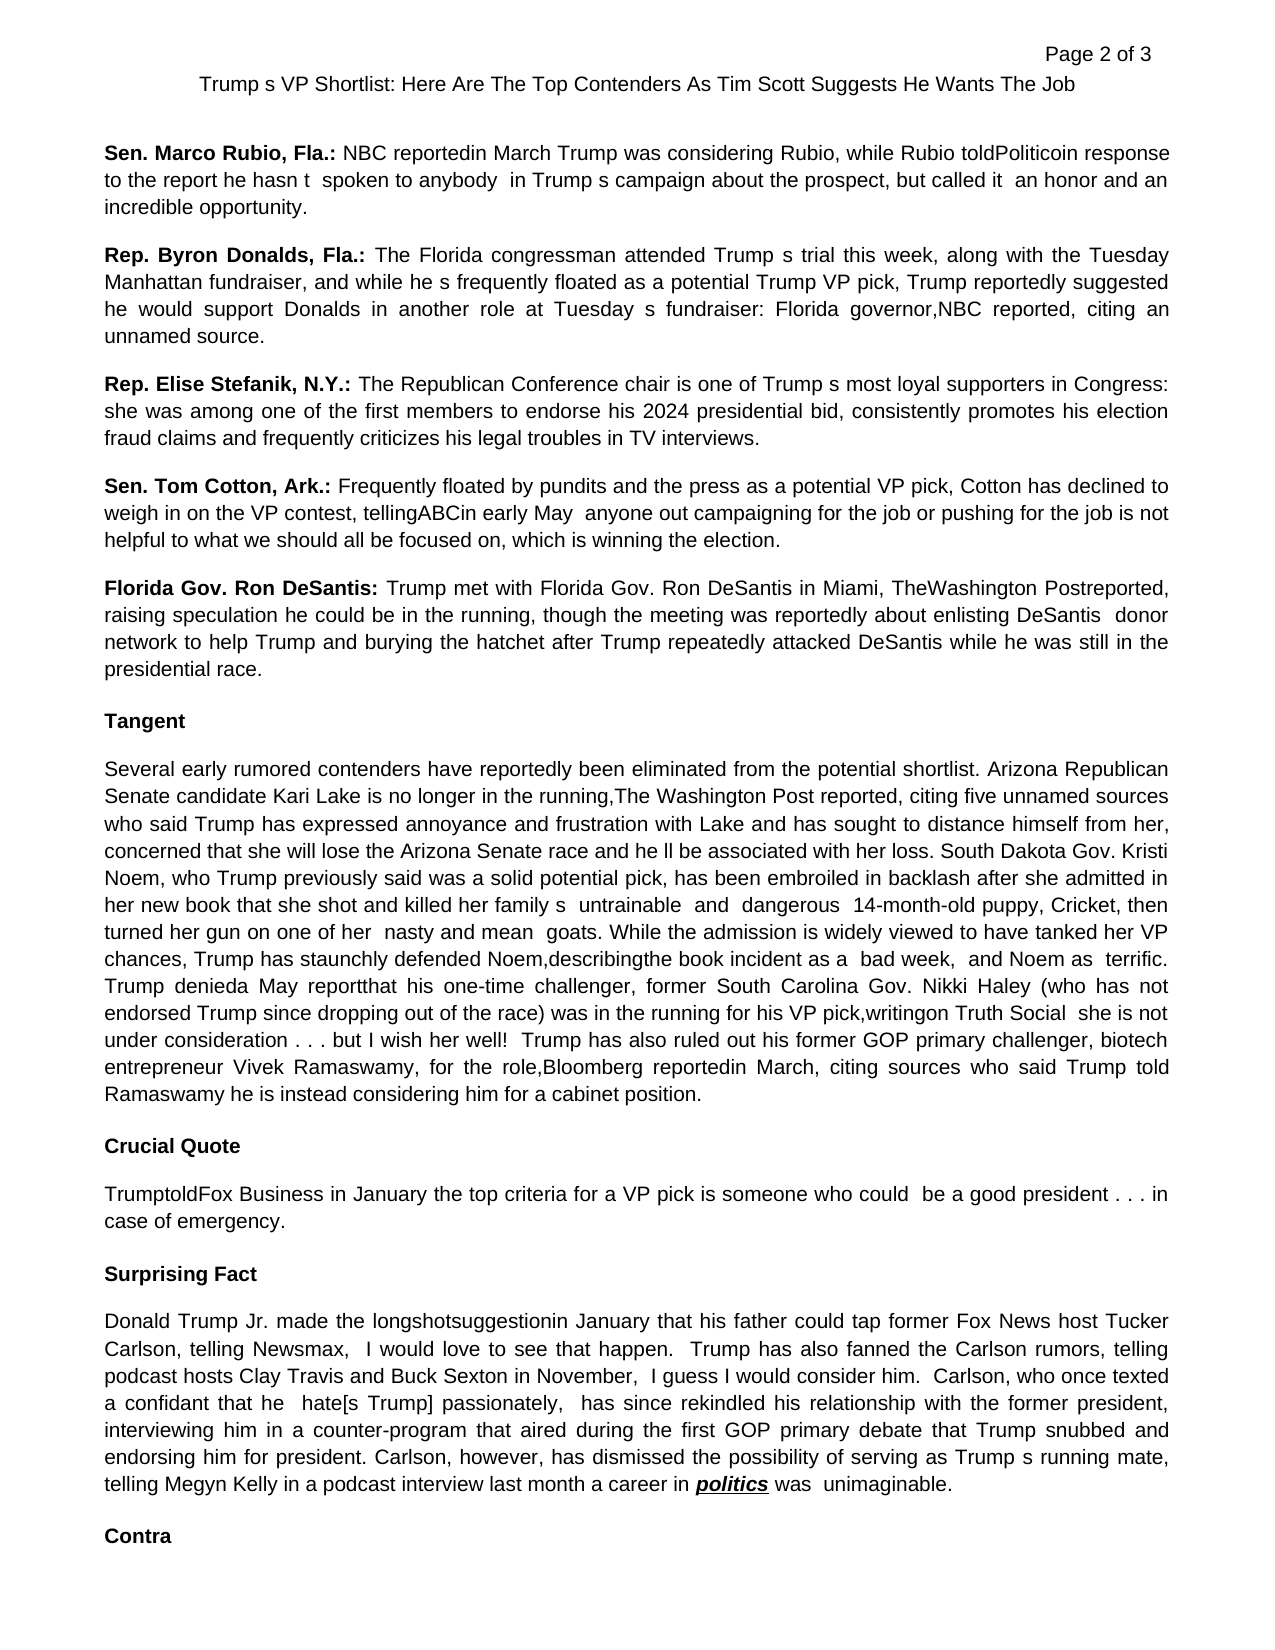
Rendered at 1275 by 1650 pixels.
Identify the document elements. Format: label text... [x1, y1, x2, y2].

text Contra [104, 1521, 1171, 1548]
text TrumptoldFox Business in January the top criteria for a VP pick is someone who could be a good president . . . in case of emergency. [104, 1179, 1171, 1233]
text Donald Trump Jr. made the longshotsuggestionin January that his father could tap former Fox News host Tucker Carlson, telling Newsmax, I would love to see that happen. Trump has also fanned the Carlson rumors, telling podcast hosts Clay Travis and Buck Sexton in November, I guess I would consider him. Carlson, who once texted a confidant that he hate[s Trump] passionately, has since rekindled his relationship with the former president, interviewing him in a counter-program that aired during the first GOP primary debate that Trump snubbed and endorsing him for president. Carlson, however, has dismissed the possibility of serving as Trump s running mate, telling Megyn Kelly in a podcast interview last month a career in politics was unimaginable. [104, 1306, 1171, 1496]
text Several early rumored contenders have reportedly been eliminated from the potential shortlist. Arizona Republican Senate candidate Kari Lake is no longer in the running,The Washington Post reported, citing five unnamed sources who said Trump has expressed annoyance and frustration with Lake and has sought to distance himself from her, concerned that she will lose the Arizona Senate race and he ll be associated with her loss. South Dakota Gov. Kristi Noem, who Trump previously said was a solid potential pick, has been embroiled in backlash after she admitted in her new book that she shot and killed her family s untrainable and dangerous 14-month-old puppy, Cricket, then turned her gun on one of her nasty and mean goats. While the admission is widely viewed to have tanked her VP chances, Trump has staunchly defended Noem,describingthe book incident as a bad week, and Noem as terrific. Trump denieda May reportthat his one-time challenger, former South Carolina Gov. Nikki Haley (who has not endorsed Trump since dropping out of the race) was in the running for his VP pick,writingon Truth Social she is not under consideration . . . but I wish her well! Trump has also ruled out his former GOP primary challenger, biotech entrepreneur Vivek Ramaswamy, for the role,Bloomberg reportedin March, citing sources who said Trump told Ramaswamy he is instead considering him for a cabinet position. [104, 754, 1171, 1106]
text Surprising Fact [104, 1258, 1171, 1285]
text Sen. Tom Cotton, Ark.: Frequently floated by pundits and the press as a potential VP pick, Cotton has declined to weigh in on the VP contest, tellingABCin early May anyone out campaigning for the job or pushing for the job is not helpful to what we should all be focused on, which is winning the election. [104, 471, 1171, 552]
text Sen. Marco Rubio, Fla.: NBC reportedin March Trump was considering Rubio, while Rubio toldPoliticoin response to the report he hasn t spoken to anybody in Trump s campaign about the prospect, but called it an honor and an incredible opportunity. [104, 137, 1171, 219]
text Rep. Elise Stefanik, N.Y.: The Republican Conference chair is one of Trump s most loyal supporters in Congress: she was among one of the first members to endorse his 2024 presidential bid, consistently promotes his election fraud claims and frequently criticizes his legal troubles in TV interviews. [104, 369, 1171, 450]
text Rep. Byron Donalds, Fla.: The Florida congressman attended Trump s trial this week, along with the Tuesday Manhattan fundraiser, and while he s frequently floated as a potential Trump VP pick, Trump reportedly suggested he would support Donalds in another role at Tuesday s fundraiser: Florida governor,NBC reported, citing an unnamed source. [104, 239, 1171, 348]
text Crucial Quote [104, 1131, 1171, 1158]
text Tangent [104, 706, 1171, 733]
text Florida Gov. Ron DeSantis: Trump met with Florida Gov. Ron DeSantis in Miami, TheWashington Postreported, raising speculation he could be in the running, though the meeting was reportedly about enlisting DeSantis donor network to help Trump and burying the hatchet after Trump repeatedly attacked DeSantis while he was still in the presidential race. [104, 573, 1171, 681]
